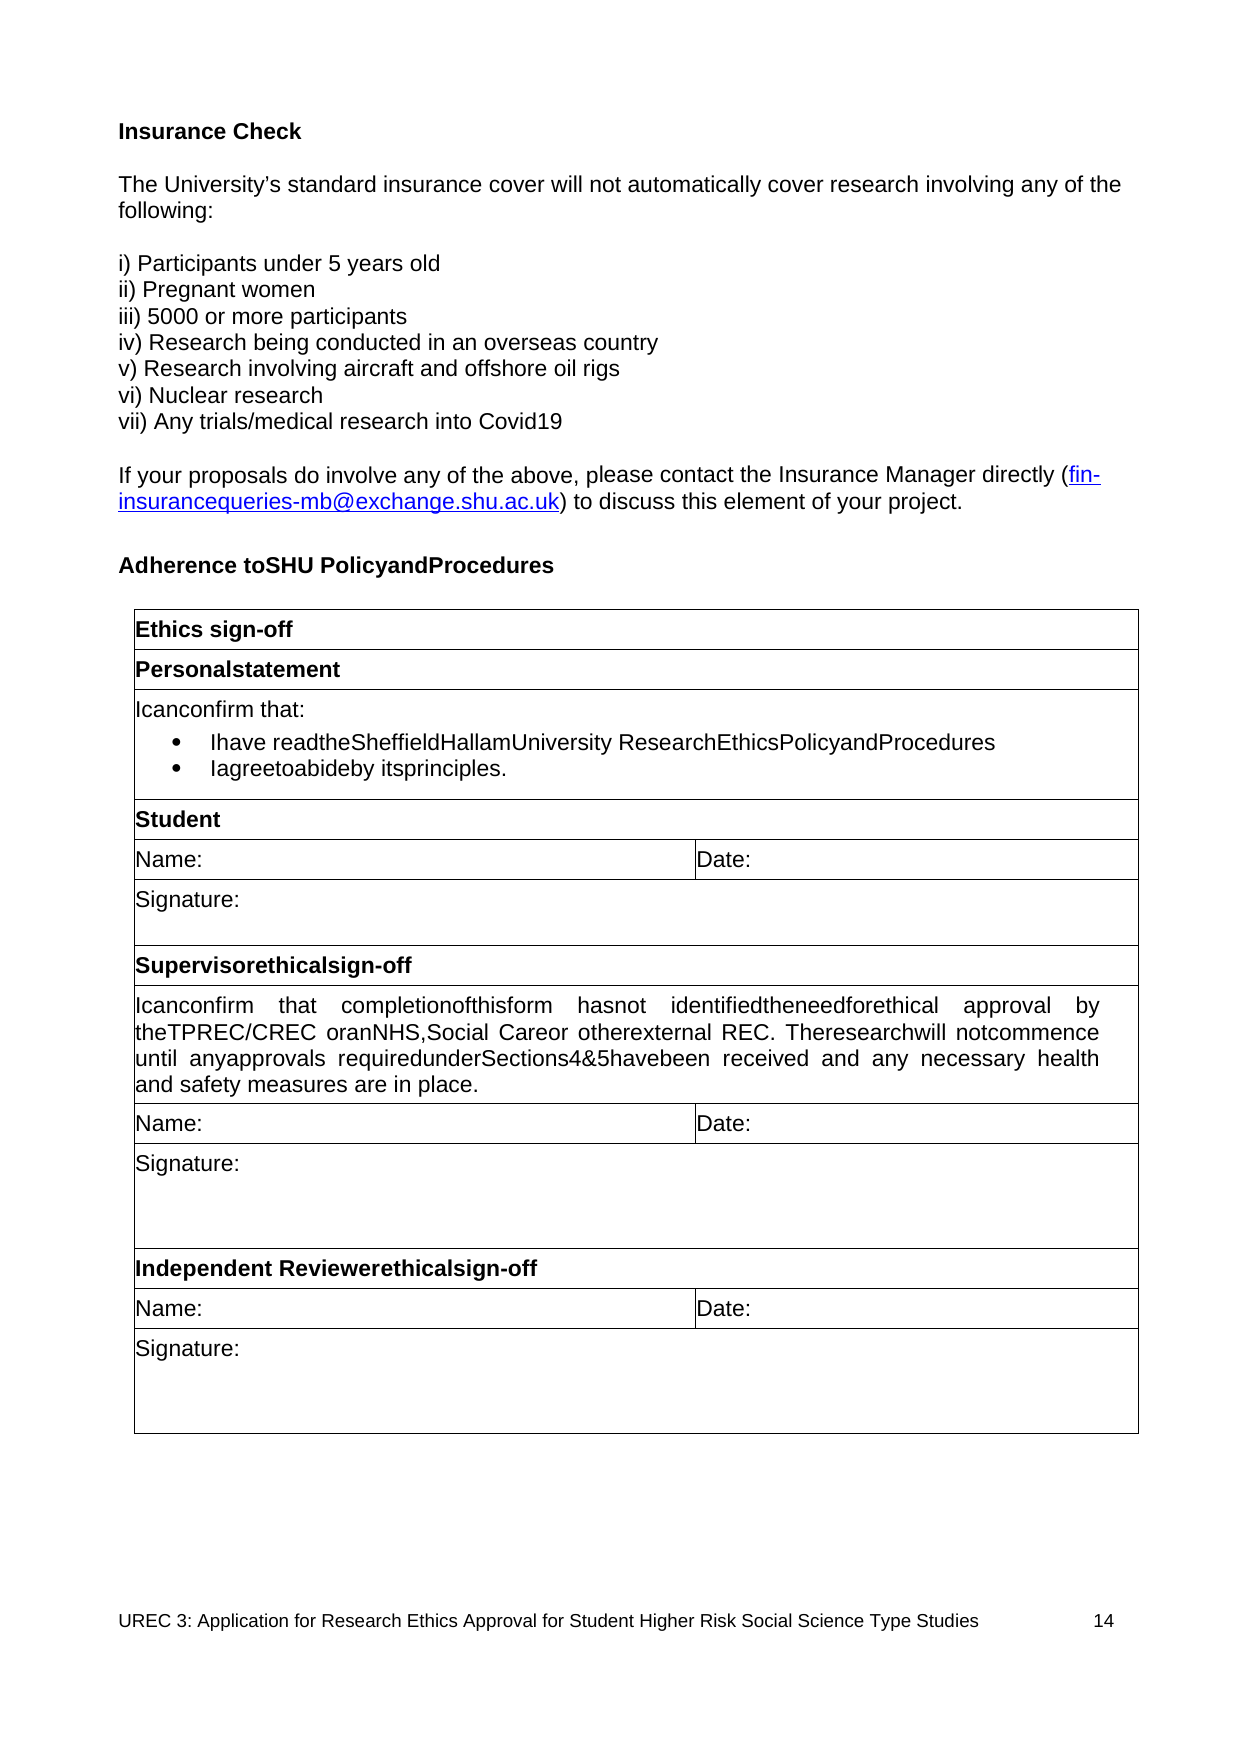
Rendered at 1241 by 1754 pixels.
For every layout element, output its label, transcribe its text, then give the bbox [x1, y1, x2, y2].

table_cell Name: [135, 840, 695, 879]
table_cell Icanconfirm that completionofthisform hasnot identifiedtheneedforethical approval by theTPREC/CREC oranNHS,Social Careor otherexternal REC. Theresearchwill notcommence until anyapprovals requiredunderSections4&5havebeen received and any necessary health and safety measures are in place. [135, 986, 1138, 1103]
table_cell Name: [135, 1104, 695, 1143]
text The University’s standard insurance cover will not automatically cover research involving any of the following: [118, 171, 1124, 223]
table_cell Supervisorethicalsign-off [135, 946, 1138, 985]
table_cell Date: [696, 840, 1138, 879]
text ii) Pregnant women [118, 276, 1124, 303]
table_cell Date: [696, 1289, 1138, 1328]
text vi) Nuclear research [118, 382, 1124, 408]
text Insurance Check [118, 118, 1124, 144]
table_cell Independent Reviewerethicalsign-off [135, 1249, 1138, 1288]
table_cell Signature: [135, 1144, 1138, 1248]
text i) Participants under 5 years old [118, 250, 1124, 276]
table_cell Icanconfirm that: Ihave readtheSheffieldHallamUniversity ResearchEthicsPolicyandProcedures Iagreetoabideby itsprinciples. [135, 690, 1138, 799]
table_header Ethics sign-off [135, 610, 1138, 649]
table_cell Signature: [135, 1329, 1138, 1433]
text If your proposals do involve any of the above, please contact the Insurance Manager directly (fin-insurancequeries-mb@exchange.shu.ac.uk) to discuss this element of your project. [118, 461, 1124, 515]
text iii) 5000 or more participants [118, 303, 1124, 329]
text v) Research involving aircraft and offshore oil rigs [118, 355, 1124, 382]
subtitle Adherence toSHU PolicyandProcedures [118, 552, 1122, 578]
text iv) Research being conducted in an overseas country [118, 329, 1124, 355]
table_cell Personalstatement [135, 650, 1138, 689]
table_cell Signature: [135, 880, 1138, 945]
text vii) Any trials/medical research into Covid19 [118, 408, 1124, 434]
table_cell Student [135, 800, 1138, 839]
table_cell Name: [135, 1289, 695, 1328]
table_cell Date: [696, 1104, 1138, 1143]
